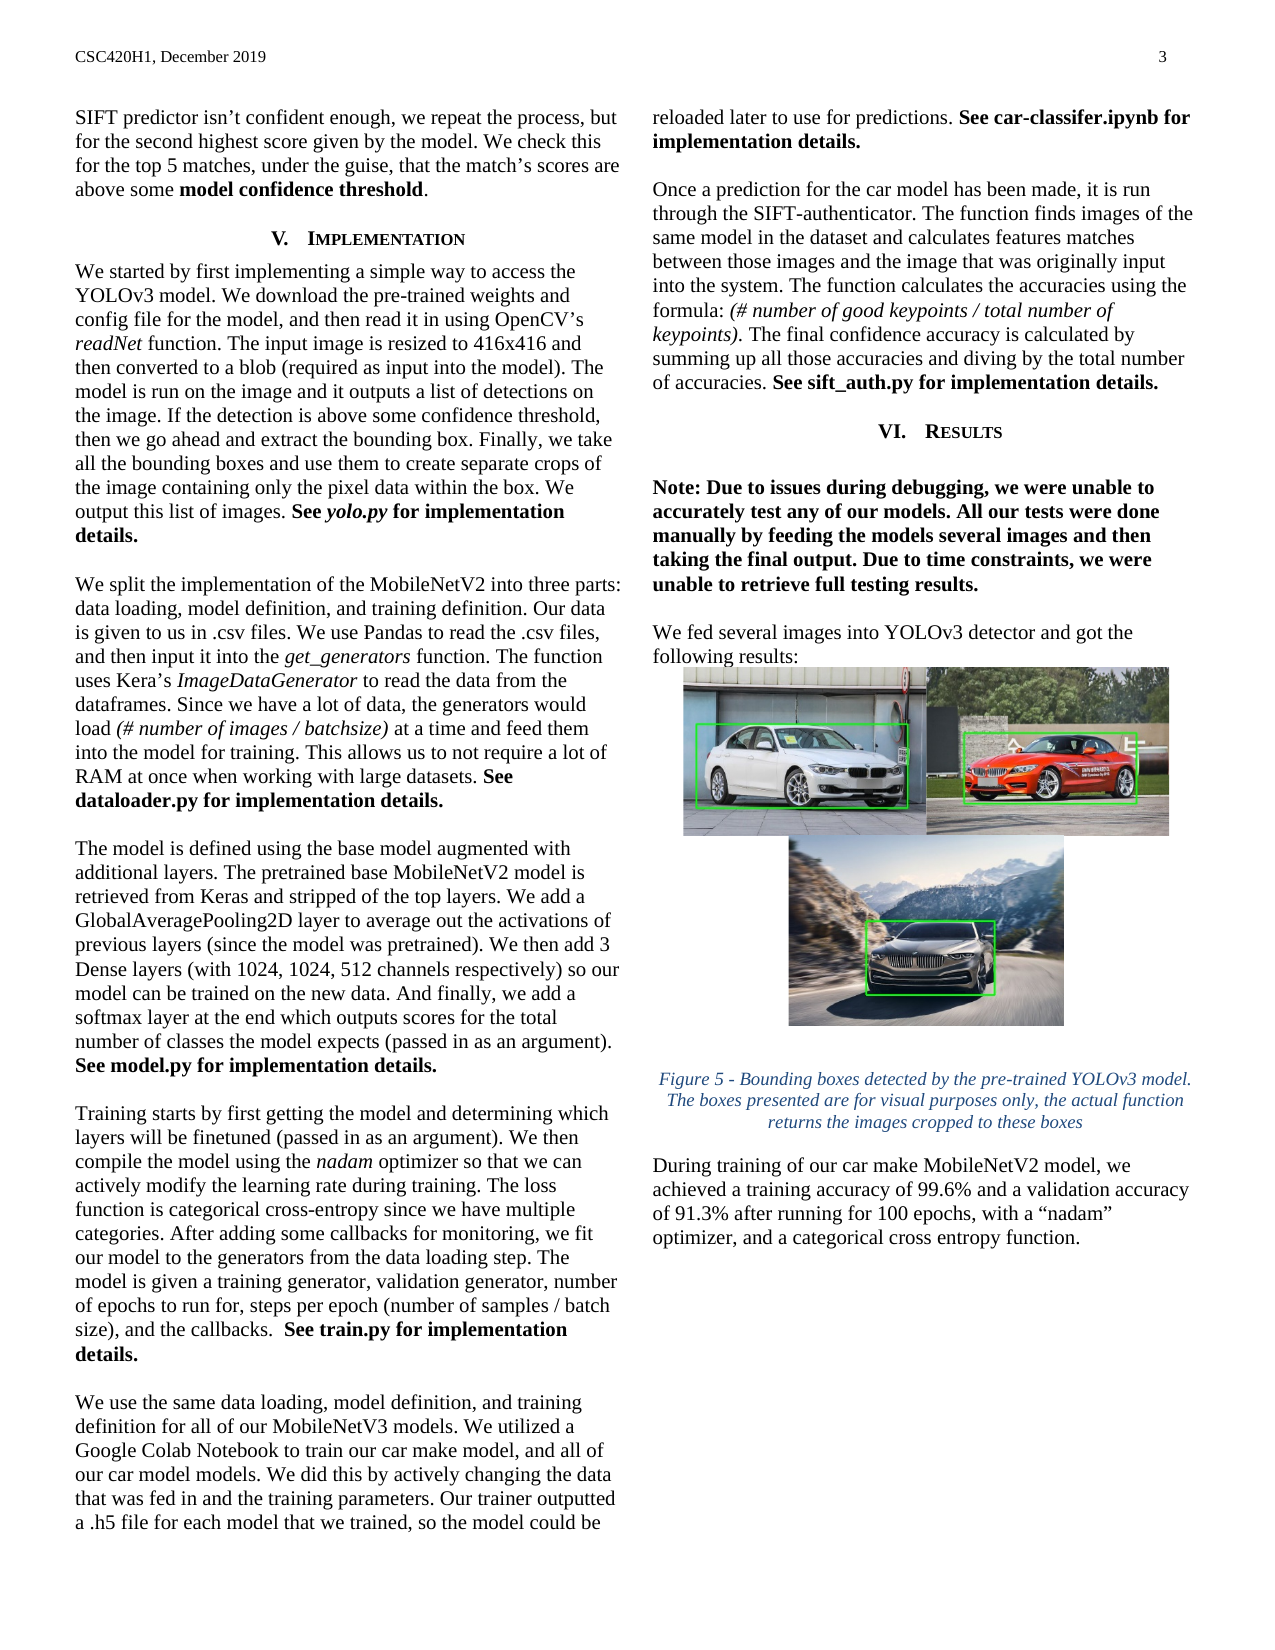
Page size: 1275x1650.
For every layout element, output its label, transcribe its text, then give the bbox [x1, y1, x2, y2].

list Implementation [131, 226, 622, 250]
text Figure 5 - Bounding boxes detected by the pre-trained YOLOv3 model. The boxes presented are for visual purposes only, the actual function returns the images cropped to these boxes [652, 1068, 1200, 1132]
text Once a prediction for the car model has been made, it is run through the SIFT-authenticator. The function finds images of the same model in the dataset and calculates features matches between those images and the image that was originally input into the system. The function calculates the accuracies using the formula: (# number of good keypoints / total number of keypoints). The final confidence accuracy is calculated by summing up all those accuracies and diving by the total number of accuracies. See sift_auth.py for implementation details. [652, 177, 1200, 394]
text The model is defined using the base model augmented with additional layers. The pretrained base MobileNetV2 model is retrieved from Keras and stripped of the top layers. We add a GlobalAveragePooling2D layer to average out the activations of previous layers (since the model was pretrained). We then add 3 Dense layers (with 1024, 1024, 512 channels respectively) so our model can be trained on the new data. And finally, we add a softmax layer at the end which outputs scores for the total number of classes the model expects (passed in as an argument). See model.py for implementation details. [75, 836, 622, 1077]
text Training starts by first getting the model and determining which layers will be finetuned (passed in as an argument). We then compile the model using the nadam optimizer so that we can actively modify the learning rate during training. The loss function is categorical cross-entropy since we have multiple categories. After adding some callbacks for monitoring, we fit our model to the generators from the data loading step. The model is given a training generator, validation generator, number of epochs to run for, steps per epoch (number of samples / batch size), and the callbacks. See train.py for implementation details. [75, 1101, 622, 1366]
picture [683, 667, 1170, 1026]
text Note: Due to issues during debugging, we were unable to accurately test any of our models. All our tests were done manually by feeding the models several images and then taking the final output. Due to time constraints, we were unable to retrieve full testing results. [652, 475, 1200, 596]
text We use the same data loading, model definition, and training definition for all of our MobileNetV3 models. We utilized a Google Colab Notebook to train our car make model, and all of our car model models. We did this by actively changing the data that was fed in and the training parameters. Our trainer outputted a .h5 file for each model that we trained, so the model could be reloaded later to use for predictions. See car-classifer.ipynb for implementation details. [75, 1389, 622, 1534]
text We started by first implementing a simple way to access the YOLOv3 model. We download the pre-trained weights and config file for the model, and then read it in using OpenCV’s readNet function. The input image is resized to 416x416 and then converted to a blob (required as input into the model). The model is run on the image and it outputs a list of detections on the image. If the detection is above some confidence threshold, then we go ahead and extract the bounding box. Finally, we take all the bounding boxes and use them to create separate crops of the image containing only the pixel data within the box. We output this list of images. See yolo.py for implementation details. [75, 259, 622, 547]
text During training of our car make MobileNetV2 model, we achieved a training accuracy of 99.6% and a validation accuracy of 91.3% after running for 100 epochs, with a “nadam” optimizer, and a categorical cross entropy function. [652, 1153, 1200, 1249]
text We split the implementation of the MobileNetV2 into three parts: data loading, model definition, and training definition. Our data is given to us in .csv files. We use Pandas to read the .csv files, and then input it into the get_generators function. The function uses Kera’s ImageDataGenerator to read the data from the dataframes. Since we have a lot of data, the generators would load (# number of images / batchsize) at a time and feed them into the model for training. This allows us to not require a lot of RAM at once when working with large datasets. See dataloader.py for implementation details. [75, 571, 622, 812]
list Results [709, 419, 1200, 443]
text We fed several images into YOLOv3 detector and got the following results: [652, 619, 1200, 668]
